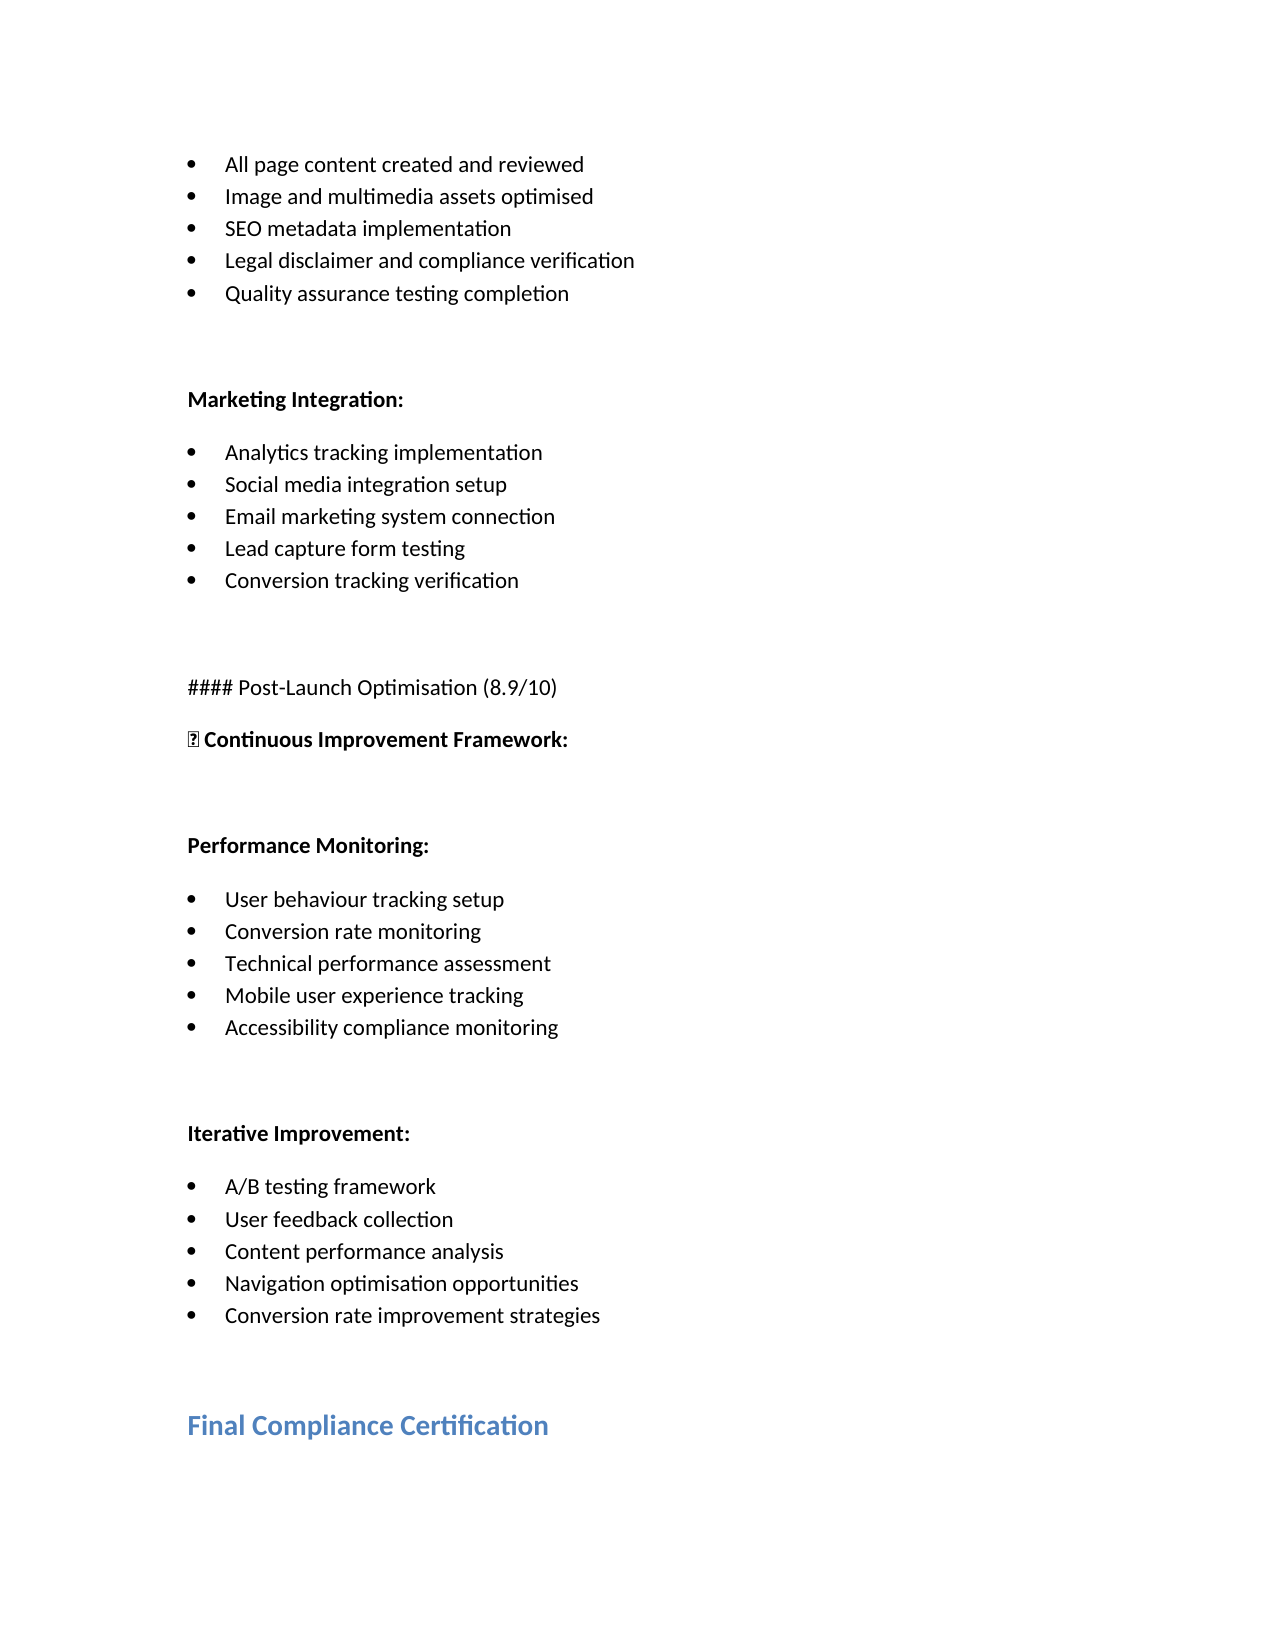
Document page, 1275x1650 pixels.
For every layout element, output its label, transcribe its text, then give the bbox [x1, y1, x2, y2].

text #### Post-Launch Optimisation (8.9/10) [187, 673, 1087, 701]
list User behaviour tracking setup [187, 885, 1087, 913]
list Technical performance assessment [187, 949, 1087, 977]
list Image and multimedia assets optimised [187, 182, 1087, 210]
text Performance Monitoring: [187, 832, 1087, 860]
list Accessibility compliance monitoring [187, 1013, 1087, 1041]
list Quality assurance testing completion [187, 279, 1087, 307]
list All page content created and reviewed [187, 150, 1087, 178]
list SEO metadata implementation [187, 214, 1087, 242]
list Lead capture form testing [187, 534, 1087, 562]
list Social media integration setup [187, 470, 1087, 498]
text Marketing Integration: [187, 385, 1087, 413]
list Legal disclaimer and compliance verification [187, 247, 1087, 274]
list User feedback collection [187, 1205, 1087, 1233]
list Conversion tracking verification [187, 567, 1087, 594]
text ✅ Continuous Improvement Framework: [187, 726, 1087, 754]
list Conversion rate monitoring [187, 917, 1087, 945]
list Email marketing system connection [187, 502, 1087, 530]
subtitle Final Compliance Certification [187, 1407, 1087, 1443]
list Mobile user experience tracking [187, 981, 1087, 1009]
text Iterative Improvement: [187, 1119, 1087, 1147]
list A/B testing framework [187, 1172, 1087, 1201]
list Content performance analysis [187, 1237, 1087, 1265]
list Conversion rate improvement strategies [187, 1301, 1087, 1329]
list Navigation optimisation opportunities [187, 1269, 1087, 1297]
list Analytics tracking implementation [187, 438, 1087, 466]
